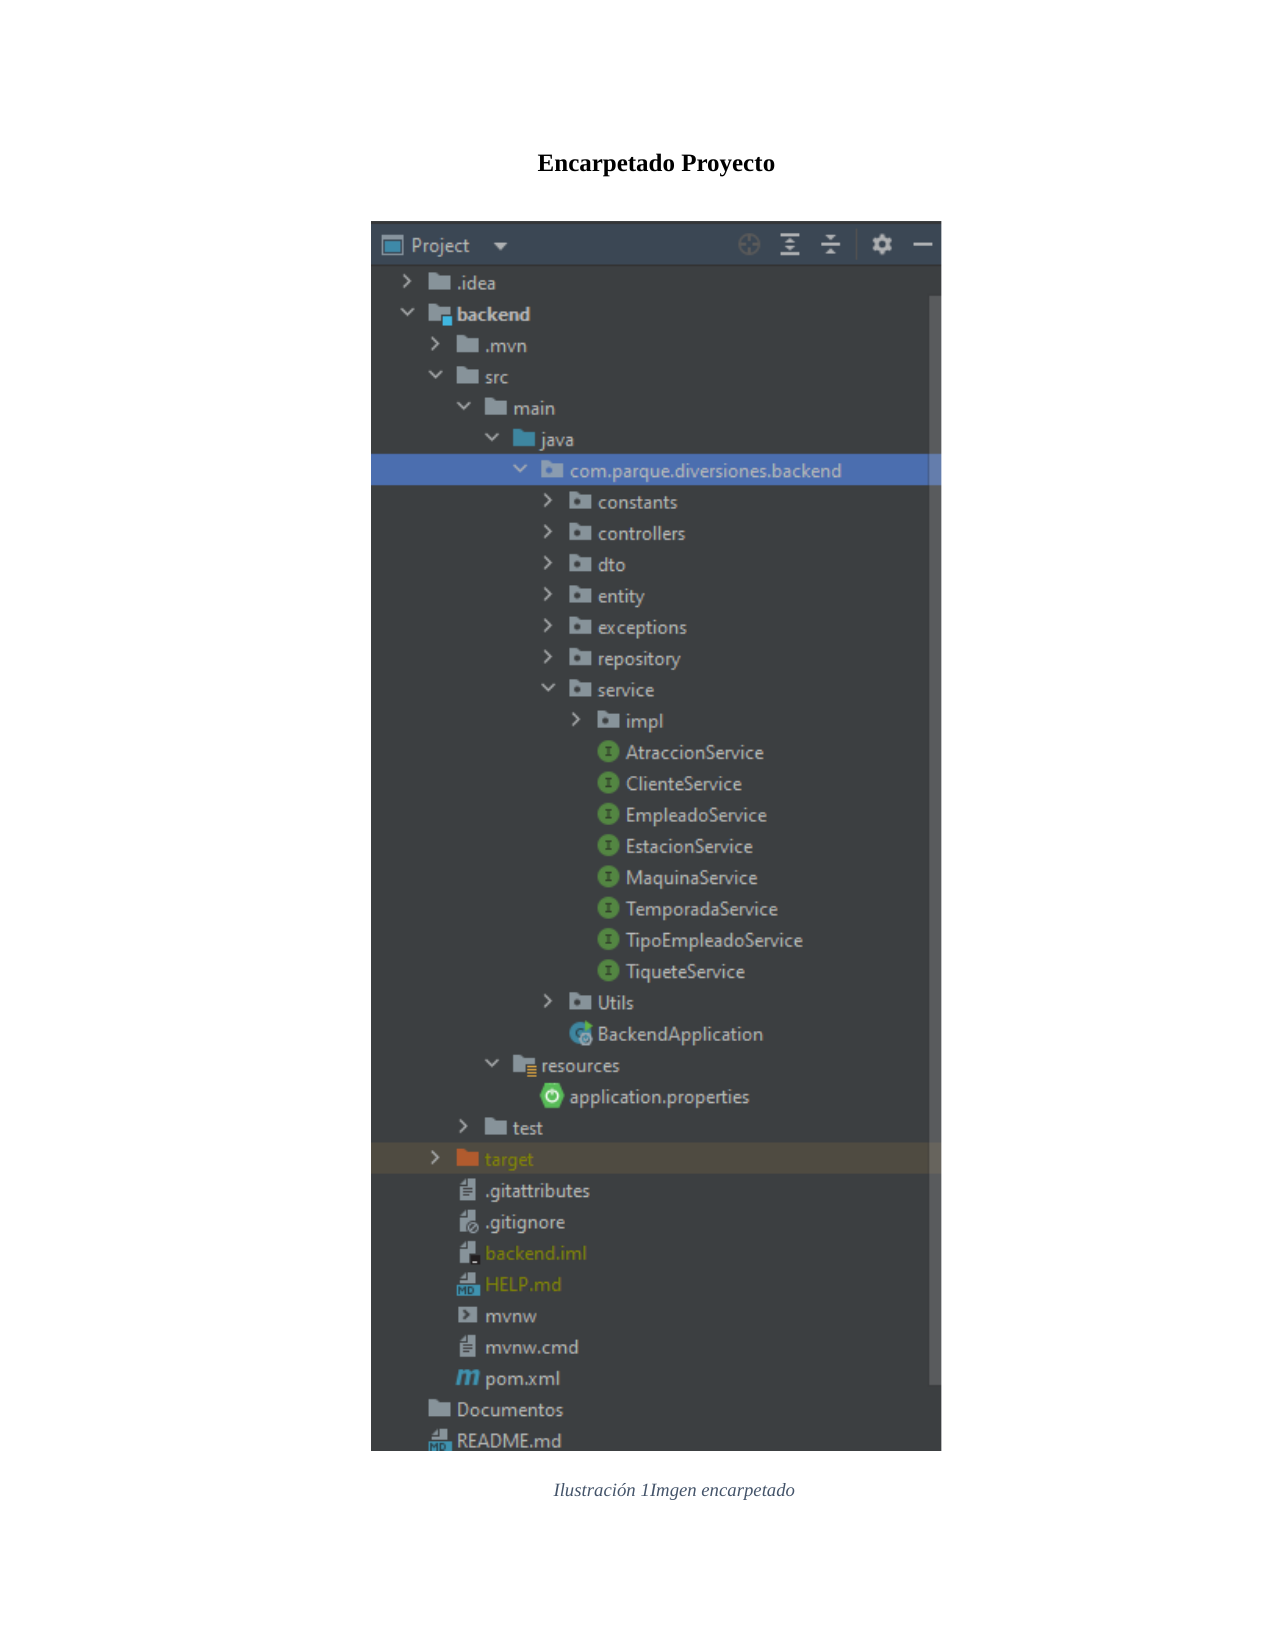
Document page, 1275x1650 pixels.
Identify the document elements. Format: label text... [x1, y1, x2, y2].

picture [371, 221, 942, 1451]
text Encarpetado Proyecto [215, 148, 1098, 176]
text Ilustración 1Imgen encarpetado [177, 1479, 1098, 1500]
